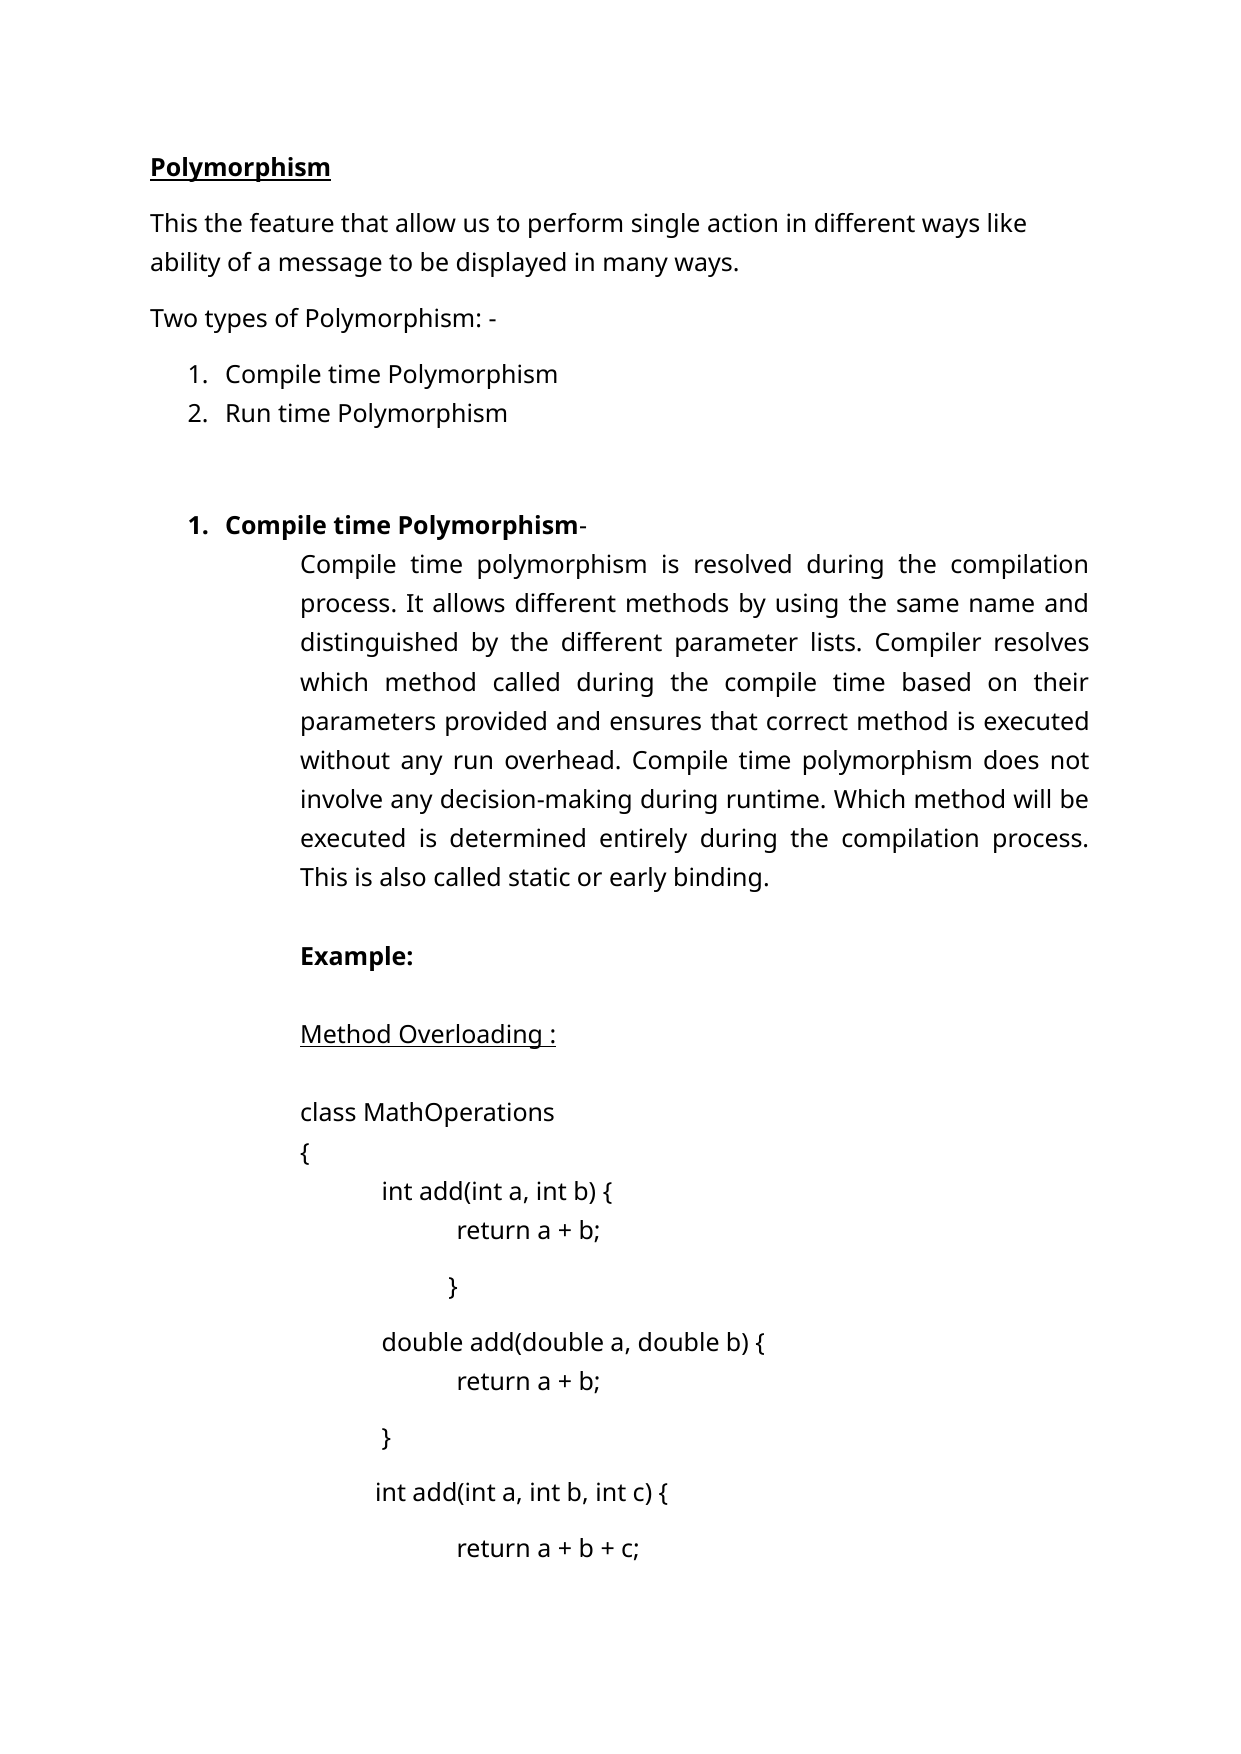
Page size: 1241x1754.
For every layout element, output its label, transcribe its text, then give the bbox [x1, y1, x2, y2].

text } [300, 1419, 1090, 1453]
text This the feature that allow us to perform single action in different ways like ability of a message to be displayed in many ways. [150, 206, 1090, 279]
list Method Overloading : [300, 1017, 1090, 1051]
text Polymorphism [150, 150, 1090, 184]
list int add(int a, int b) { [300, 1173, 1090, 1207]
list return a + b; [375, 1212, 1090, 1247]
list class MathOperations [300, 1095, 1090, 1129]
list return a + b; [375, 1363, 1090, 1397]
list { [300, 1134, 1090, 1168]
text Two types of Polymorphism: - [150, 301, 1090, 335]
list Run time Polymorphism [187, 396, 1090, 430]
list Compile time Polymorphism- [187, 507, 1090, 542]
text return a + b + c; [375, 1531, 1090, 1565]
list Compile time Polymorphism [187, 357, 1090, 391]
list Compile time polymorphism is resolved during the compilation process. It allows different methods by using the same name and distinguished by the different parameter lists. Compiler resolves which method called during the compile time based on their parameters provided and ensures that correct method is executed without any run overhead. Compile time polymorphism does not involve any decision-making during runtime. Which method will be executed is determined entirely during the compilation process. This is also called static or early binding. [300, 547, 1090, 894]
list Example: [300, 938, 1090, 972]
list double add(double a, double b) { [375, 1324, 1090, 1358]
text int add(int a, int b, int c) { [375, 1475, 1090, 1509]
text } [150, 1268, 1090, 1302]
